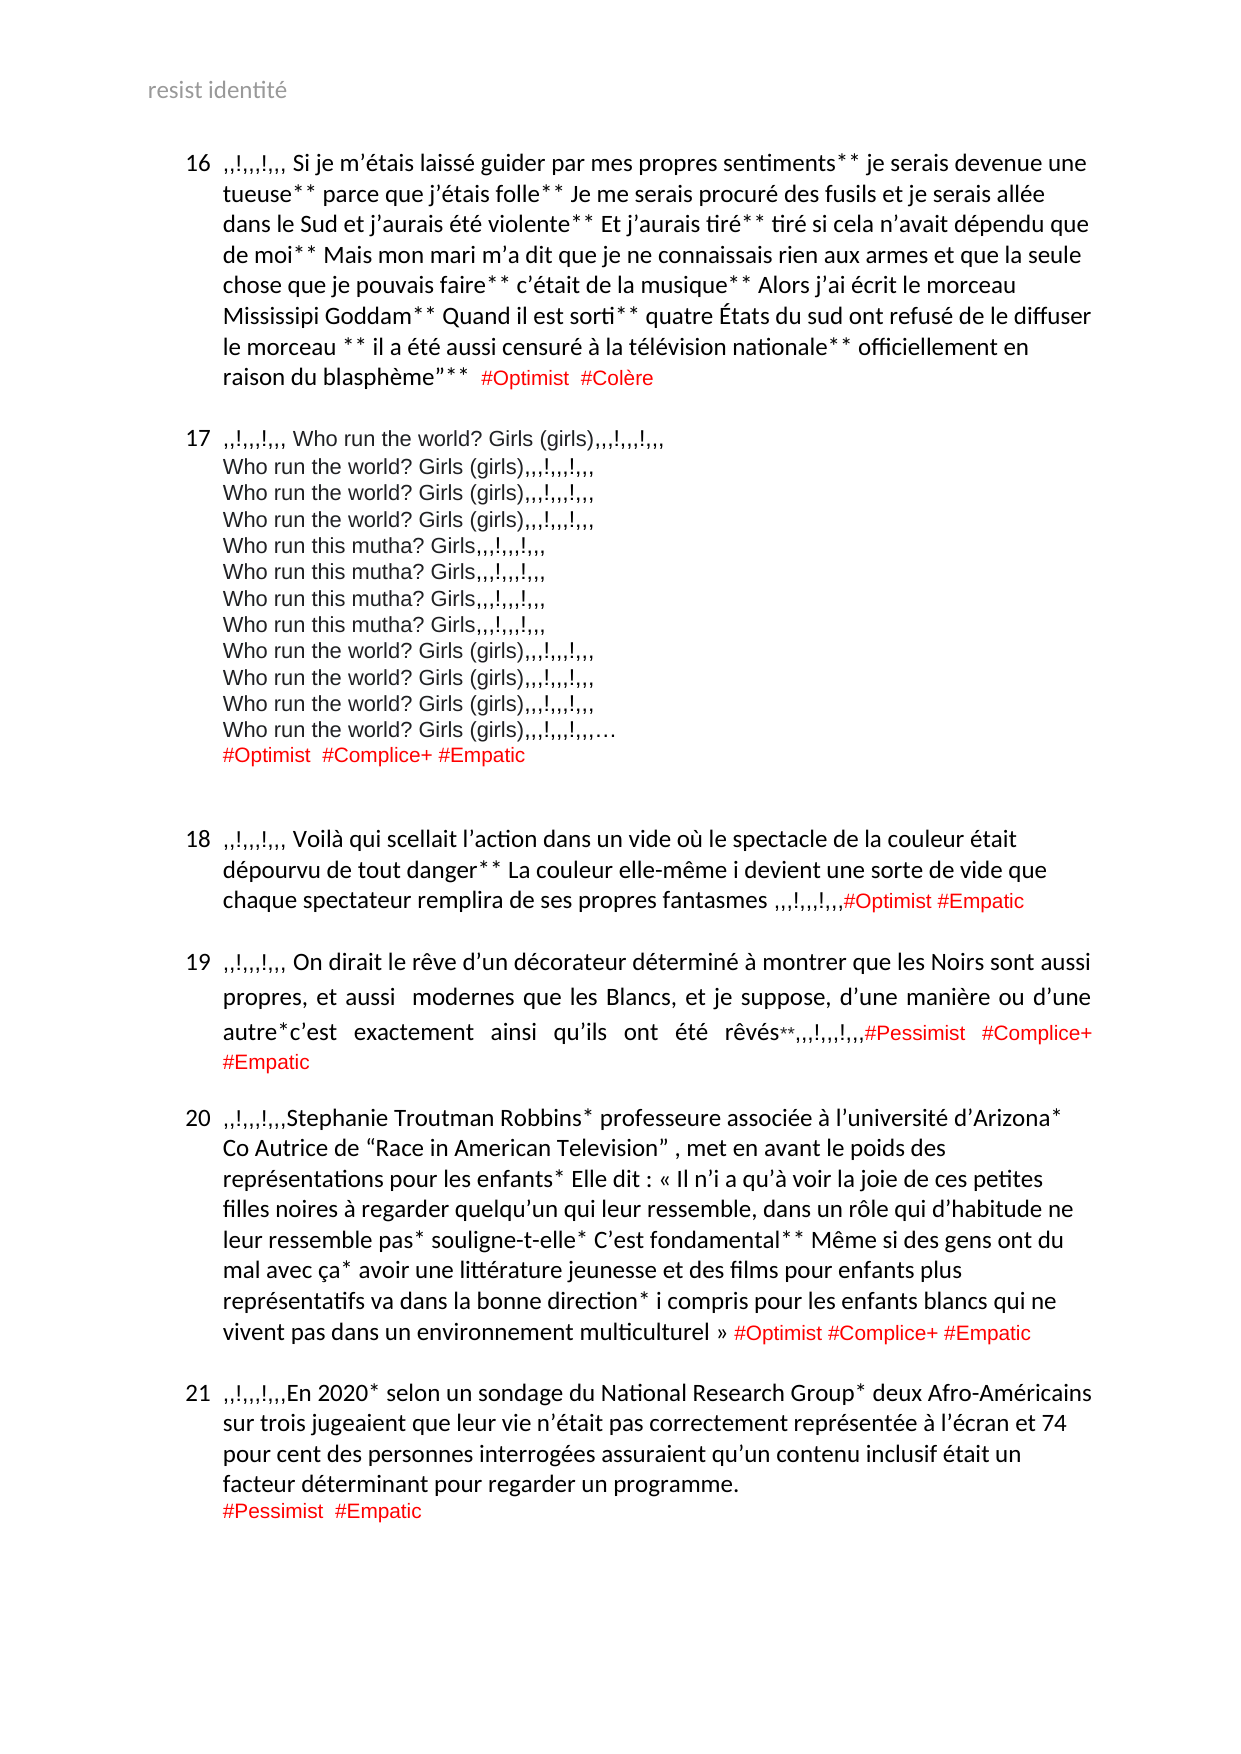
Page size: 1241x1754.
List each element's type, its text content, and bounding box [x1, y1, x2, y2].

list ,,!,,,!,,, Si je m’étais laissé guider par mes propres sentiments** je serais devenue une tueuse** parce que j’étais folle** Je me serais procuré des fusils et je serais allée dans le Sud et j’aurais été violente** Et j’aurais tiré** tiré si cela n’avait dépendu que de moi** Mais mon mari m’a dit que je ne connaissais rien aux armes et que la seule chose que je pouvais faire** c’était de la musique** Alors j’ai écrit le morceau Mississipi Goddam** Quand il est sorti** quatre États du sud ont refusé de le diffuser le morceau ** il a été aussi censuré à la télévision nationale** officiellement en raison du blasphème”** #Optimist #Colère [185, 148, 1093, 392]
text #Optimist #Complice+ #Empatic [223, 743, 1093, 767]
text Who run the world? Girls (girls),,,!,,,!,,, [524, 506, 1093, 532]
list ,,!,,,!,,,En 2020* selon un sondage du National Research Group* deux Afro-Américains sur trois jugeaient que leur vie n’était pas correctement représentée à l’écran et 74 pour cent des personnes interrogées assuraient qu’un contenu inclusif était un facteur déterminant pour regarder un programme. [185, 1377, 1093, 1499]
list ,,!,,,!,,, On dirait le rêve d’un décorateur déterminé à montrer que les Noirs sont aussi propres, et aussi modernes que les Blancs, et je suppose, d’une manière ou d’une autre*c’est exactement ainsi qu’ils ont été rêvés**,,,!,,,!,,,#Pessimist #Complice+ #Empatic [185, 946, 1093, 1074]
list ,,!,,,!,,, Voilà qui scellait l’action dans un vide où le spectacle de la couleur était dépourvu de tout danger** La couleur elle-même i devient une sorte de vide que chaque spectateur remplira de ses propres fantasmes ,,,!,,,!,,,#Optimist #Empatic [185, 823, 1093, 915]
list ,,!,,,!,,,Stephanie Troutman Robbins* professeure associée à l’université d’Arizona* Co Autrice de “Race in American Television” , met en avant le poids des représentations pour les enfants* Elle dit : « Il n’i a qu’à voir la joie de ces petites filles noires à regarder quelqu’un qui leur ressemble, dans un rôle qui d’habitude ne leur ressemble pas* souligne-t-elle* C’est fondamental** Même si des gens ont du mal avec ça* avoir une littérature jeunesse et des films pour enfants plus représentatifs va dans la bonne direction* i compris pour les enfants blancs qui ne vivent pas dans un environnement multiculturel » #Optimist #Complice+ #Empatic [185, 1102, 1093, 1346]
text Who run the world? Girls (girls),,,!,,,!,,, [223, 479, 1093, 506]
text Who run the world? Girls (girls),,,!,,,!,,, [223, 690, 1093, 716]
text Who run the world? Girls (girls),,,!,,,!,,, [223, 453, 1093, 479]
list ,,!,,,!,,, Who run the world? Girls (girls),,,!,,,!,,, [185, 422, 1093, 453]
text Who run the world? Girls (girls),,,!,,,!,,,… [223, 716, 1093, 743]
text Who run this mutha? Girls,,,!,,,!,,, [223, 611, 1093, 637]
text Who run the world? Girls (girls),,,!,,,!,,, [223, 637, 1093, 664]
text Who run the world? Girls (girls),,,!,,,!,,, [223, 664, 1093, 690]
text Who run this mutha? Girls,,,!,,,!,,, [223, 558, 1093, 584]
text #Pessimist #Empatic [223, 1499, 1093, 1523]
text Who run this mutha? Girls,,,!,,,!,,, [148, 584, 1093, 611]
text Who run this mutha? Girls,,,!,,,!,,, [223, 532, 1093, 558]
